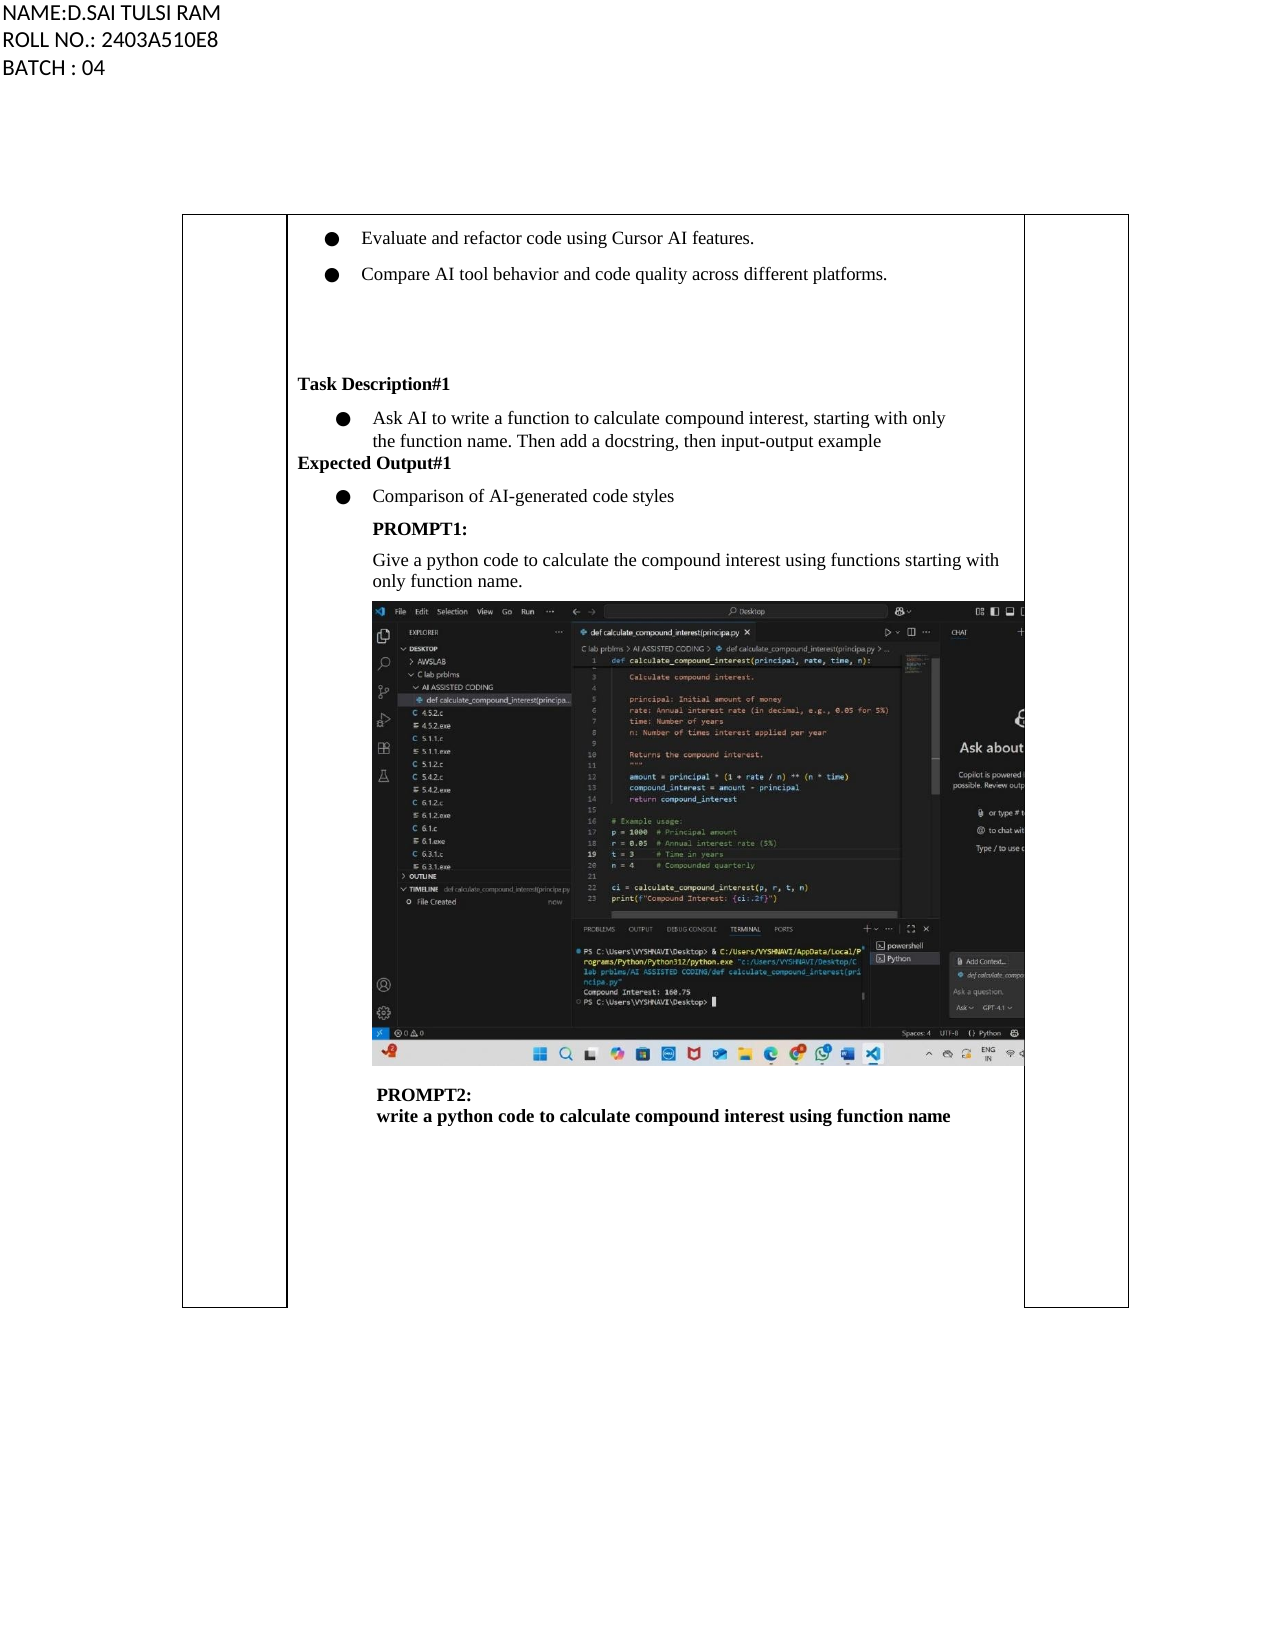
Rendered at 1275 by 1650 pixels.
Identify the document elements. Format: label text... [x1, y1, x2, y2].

table_header Evaluate and refactor code using Cursor AI features. Compare AI tool behavior and code quality across different platforms. Task Description#1 Ask AI to write a function to calculate compound interest, starting with only the function name. Then add a docstring, then input-output example Expected Output#1 Comparison of AI-generated code styles PROMPT1: Give a python code to calculate the compound interest using functions starting with only function name. PROMPT2: write a python code to calculate compound interest using function name [288, 215, 1024, 1307]
picture [372, 601, 1025, 1066]
table_header [183, 215, 286, 1307]
table_header [1025, 215, 1128, 1307]
